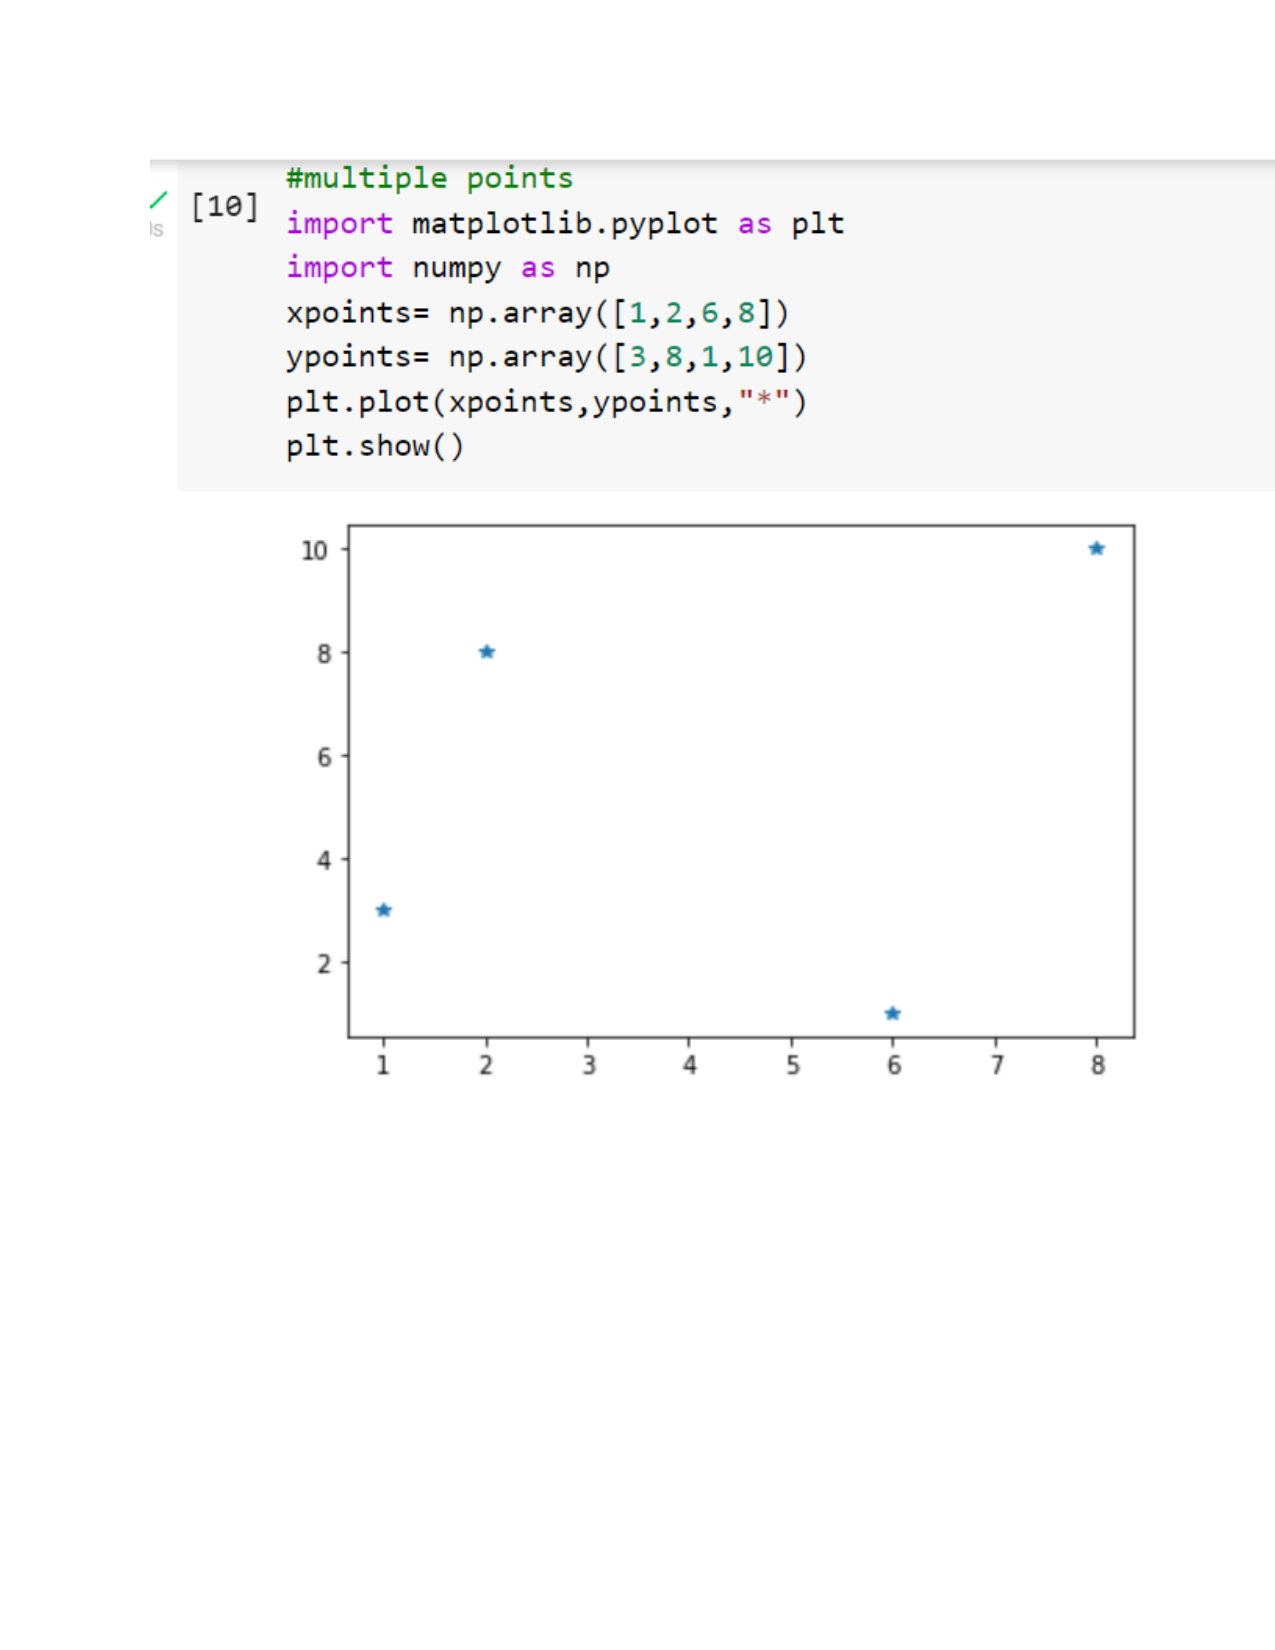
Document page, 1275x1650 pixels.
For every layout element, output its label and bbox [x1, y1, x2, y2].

picture [150, 150, 1275, 1090]
